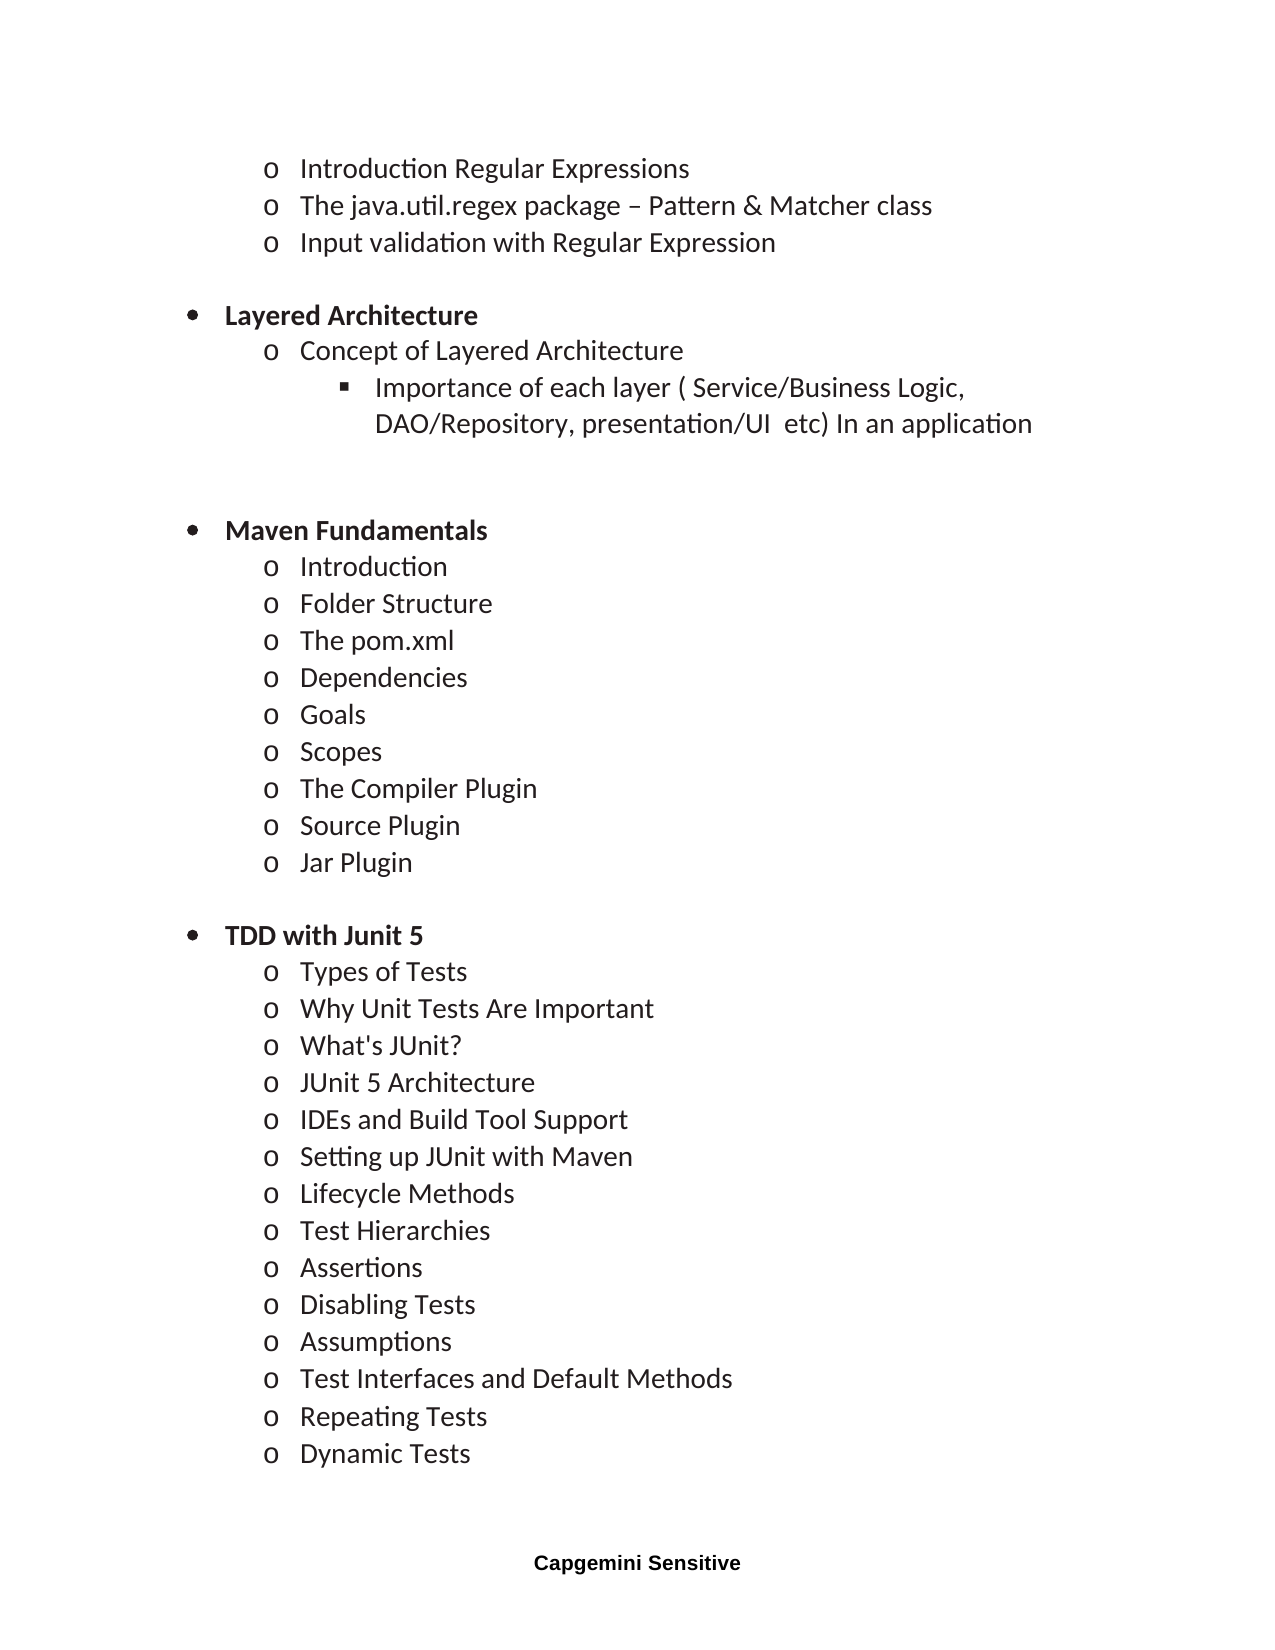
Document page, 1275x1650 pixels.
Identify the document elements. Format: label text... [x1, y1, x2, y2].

list Setting up JUnit with Maven [262, 1138, 1125, 1175]
list Maven Fundamentals [187, 512, 1125, 548]
list Types of Tests [262, 953, 1125, 990]
list Scopes [262, 733, 1125, 770]
list What's JUnit? [262, 1027, 1125, 1064]
list Why Unit Tests Are Important [262, 990, 1125, 1027]
list Lifecycle Methods [262, 1175, 1125, 1212]
list Dynamic Tests [262, 1435, 1125, 1472]
list JUnit 5 Architecture [262, 1064, 1125, 1101]
list Disabling Tests [262, 1286, 1125, 1323]
list Assertions [262, 1249, 1125, 1286]
list TDD with Junit 5 [187, 917, 1125, 953]
list Goals [262, 696, 1125, 733]
list Input validation with Regular Expression [262, 224, 1125, 261]
list Introduction [262, 548, 1125, 585]
list The Compiler Plugin [262, 770, 1125, 807]
list Dependencies [262, 659, 1125, 696]
list Introduction Regular Expressions [262, 150, 1125, 187]
list Layered Architecture [187, 297, 1125, 332]
list Jar Plugin [262, 844, 1125, 881]
list IDEs and Build Tool Support [262, 1101, 1125, 1138]
list Repeating Tests [262, 1398, 1125, 1435]
list Concept of Layered Architecture [262, 332, 1125, 369]
list Source Plugin [262, 807, 1125, 844]
list Importance of each layer ( Service/Business Logic, DAO/Repository, presentation/UI etc) In an application [337, 369, 1125, 441]
list Test Interfaces and Default Methods [262, 1361, 1125, 1398]
list Folder Structure [262, 585, 1125, 622]
list The java.util.regex package – Pattern & Matcher class [262, 187, 1125, 224]
list The pom.xml [262, 622, 1125, 659]
list Assumptions [262, 1323, 1125, 1361]
list Test Hierarchies [262, 1212, 1125, 1249]
